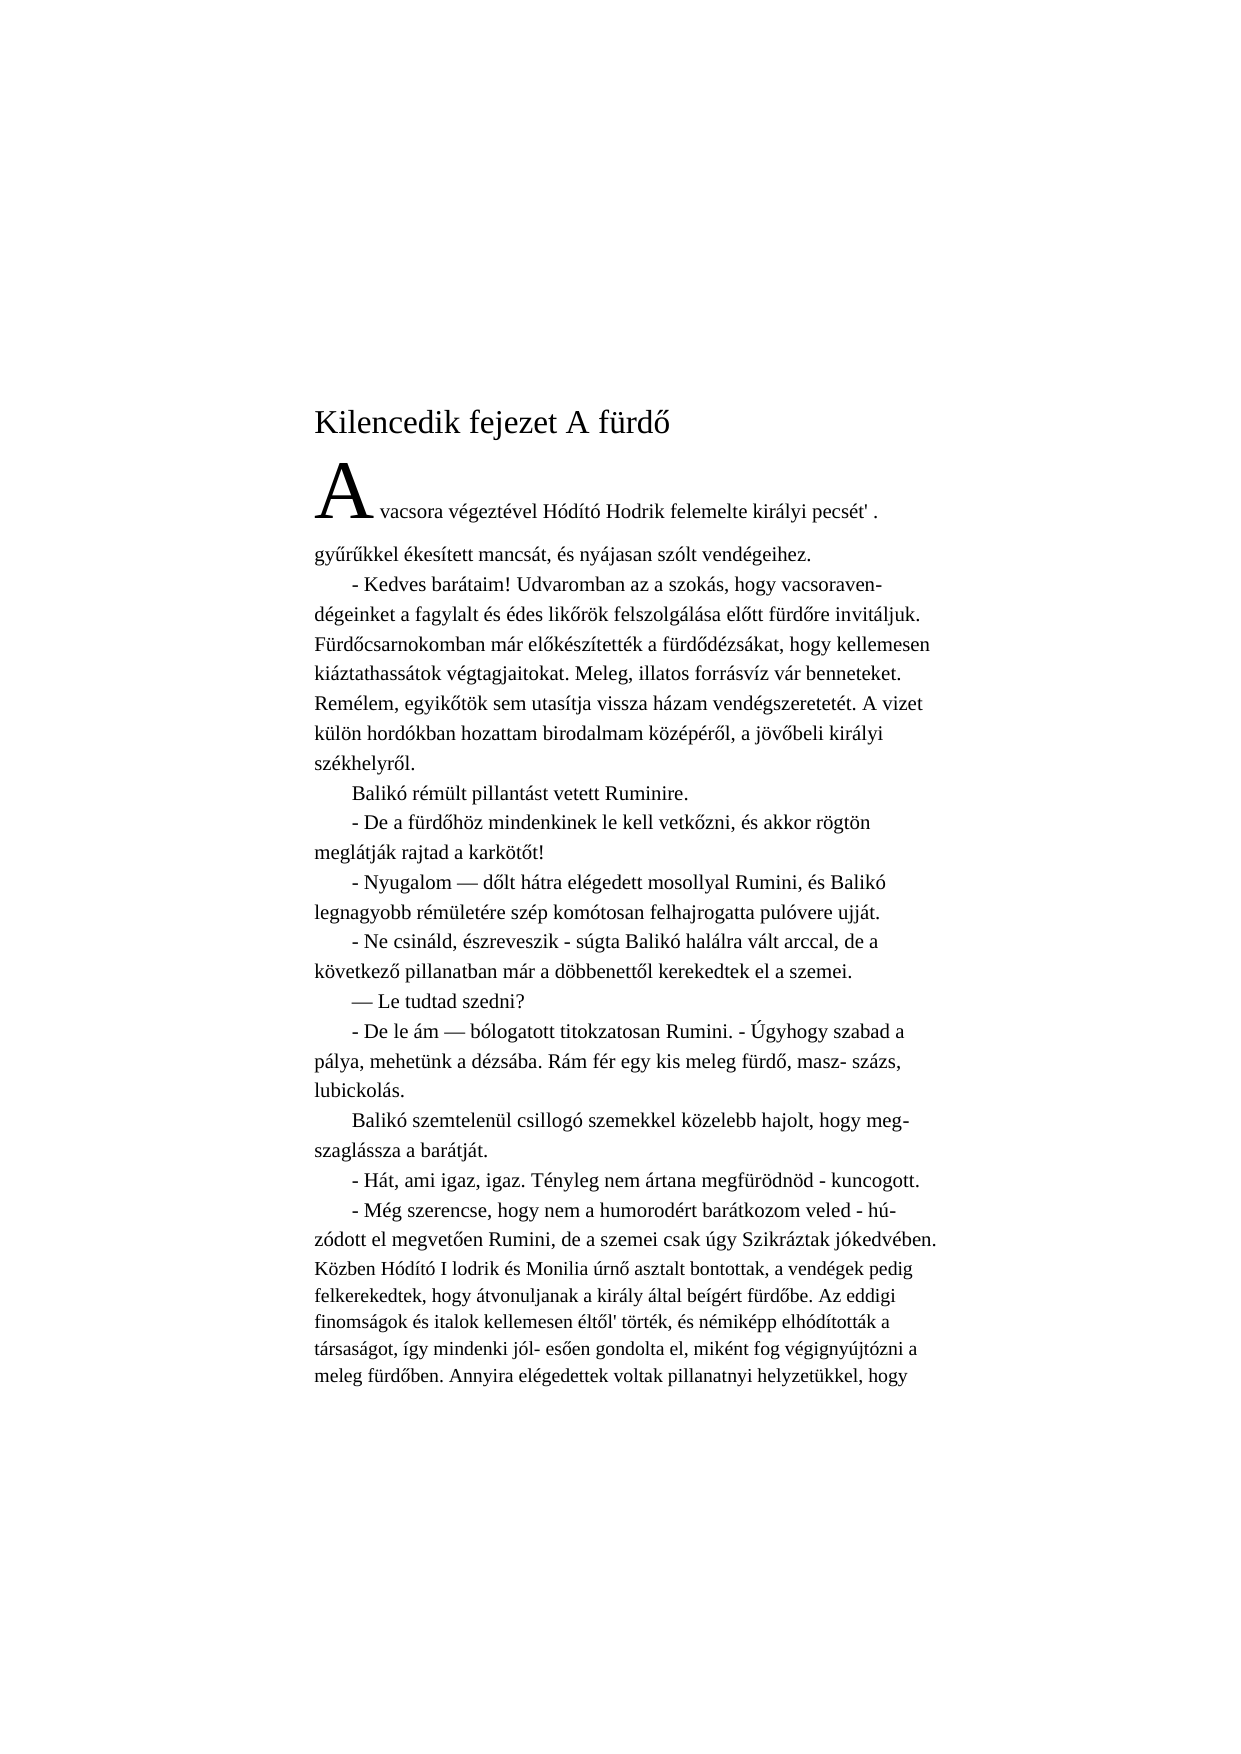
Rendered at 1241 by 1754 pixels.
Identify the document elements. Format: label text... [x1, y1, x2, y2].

text Kilencedik fejezet A fürdő [314, 402, 939, 441]
text — Le tudtad szedni? [314, 989, 939, 1013]
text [314, 1257, 939, 1387]
text - Hát, ami igaz, igaz. Tényleg nem ártana megfürödnöd - kuncogott. [314, 1168, 939, 1192]
text - Még szerencse, hogy nem a humorodért barátkozom veled - húzódott el megvetően Rumini, de a szemei csak úgy Szikráztak jókedvében. [314, 1198, 939, 1251]
text - De le ám — bólogatott titokzatosan Rumini. - Úgyhogy szabad a pálya, mehetünk a dézsába. Rám fér egy kis meleg fürdő, masz- százs, lubickolás. [314, 1019, 939, 1102]
text - De a fürdőhöz mindenkinek le kell vetkőzni, és akkor rögtön meglátják rajtad a karkötőt! [314, 810, 939, 864]
text A vacsora végeztével Hódító Hodrik felemelte királyi pecsét' . gyűrűkkel ékesített mancsát, és nyájasan szólt vendégeihez. [314, 441, 939, 566]
text - Kedves barátaim! Udvaromban az a szokás, hogy vacsoravendégeinket a fagylalt és édes likőrök felszolgálása előtt fürdőre invitáljuk. Fürdőcsarnokomban már előkészítették a fürdődézsákat, hogy kellemesen kiáztathassátok végtagjaitokat. Meleg, illatos forrásvíz vár benneteket. Remélem, egyikőtök sem utasítja vissza házam vendégszeretetét. A vizet külön hordókban hozattam birodalmam középéről, a jövőbeli királyi székhelyről. [314, 572, 939, 775]
text Balikó szemtelenül csillogó szemekkel közelebb hajolt, hogy megszaglássza a barátját. [314, 1108, 939, 1162]
text - Nyugalom — dőlt hátra elégedett mosollyal Rumini, és Balikó legnagyobb rémületére szép komótosan felhajrogatta pulóvere ujját. [314, 870, 939, 924]
text Balikó rémült pillantást vetett Ruminire. [314, 781, 939, 804]
text - Ne csináld, észreveszik - súgta Balikó halálra vált arccal, de a következő pillanatban már a döbbenettől kerekedtek el a szemei. [314, 929, 939, 983]
